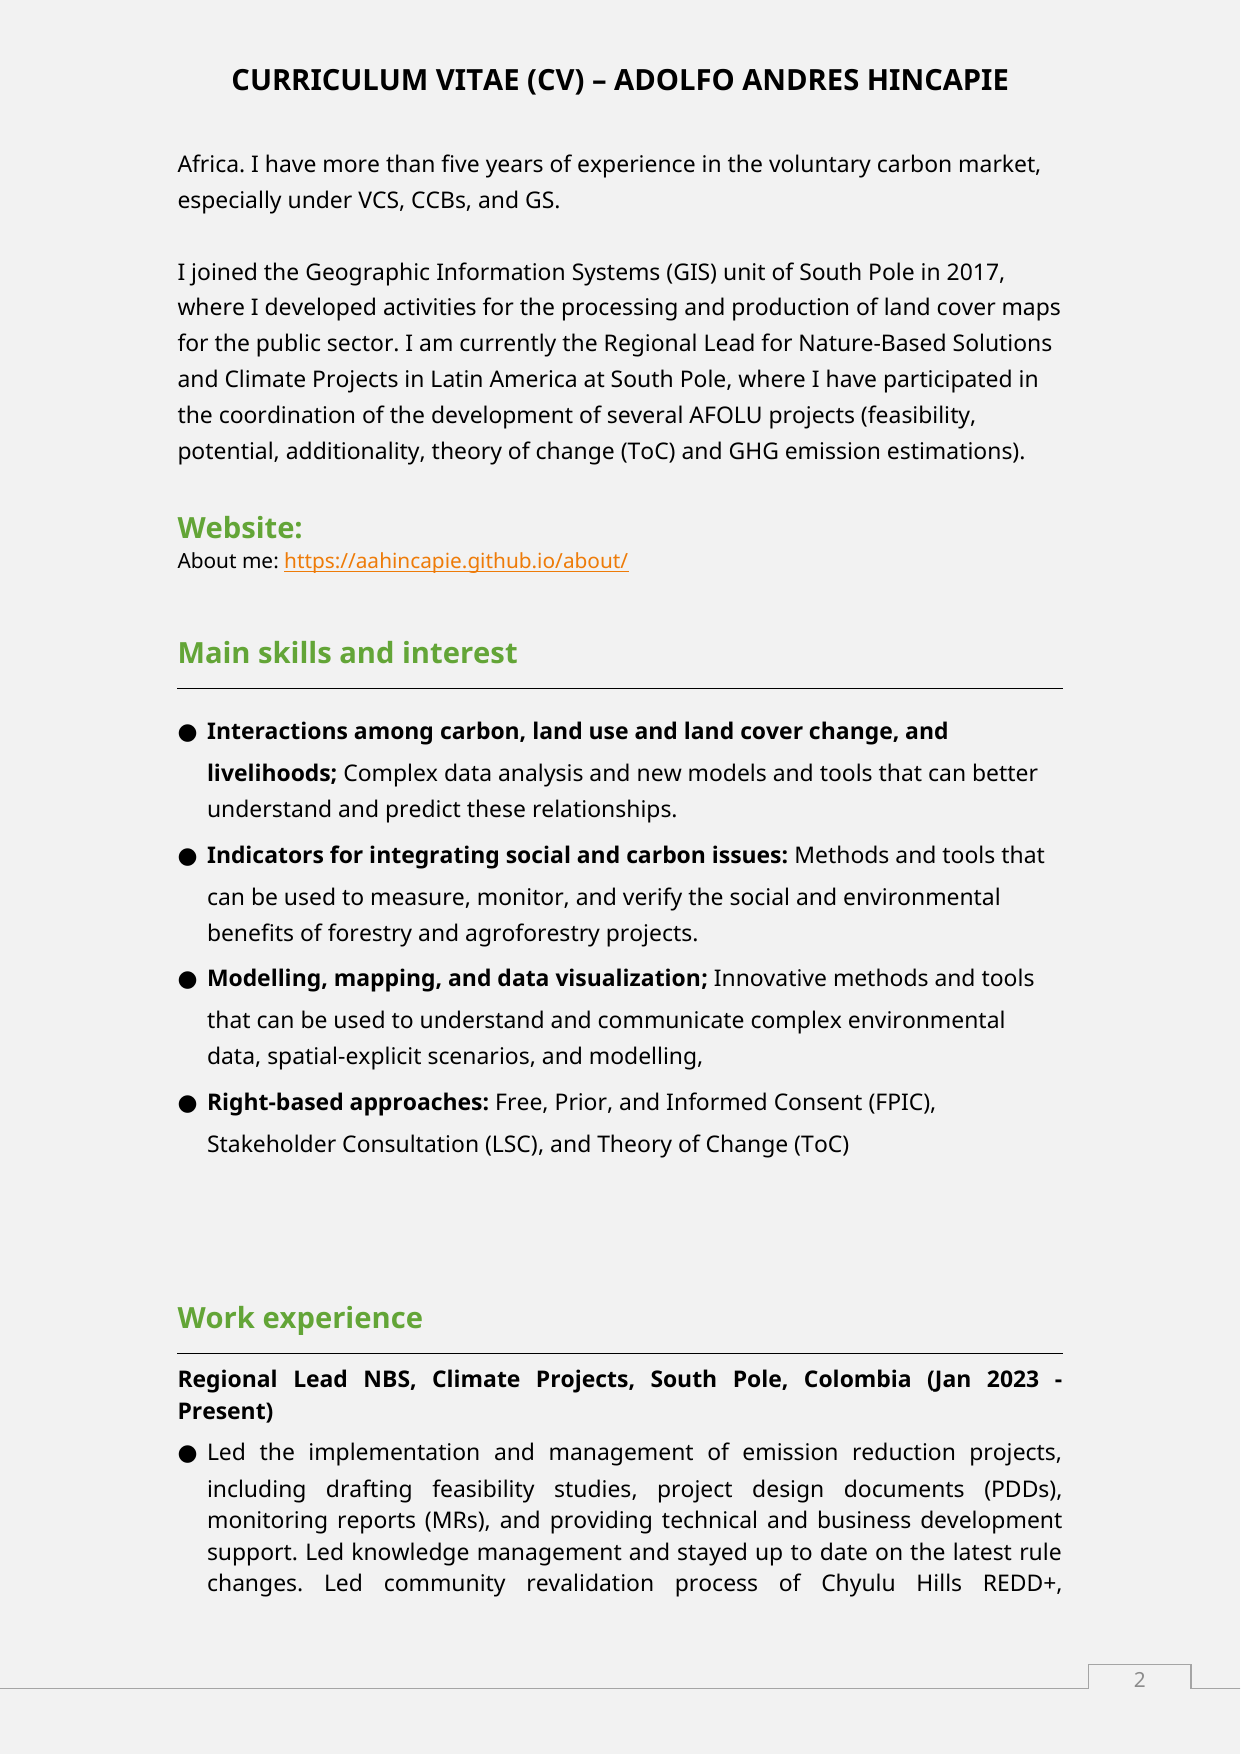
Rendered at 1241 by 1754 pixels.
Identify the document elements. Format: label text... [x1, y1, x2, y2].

list Interactions among carbon, land use and land cover change, and livelihoods; Complex data analysis and new models and tools that can better understand and predict these relationships. [177, 706, 1063, 824]
text Work experience [177, 1297, 1063, 1337]
list Modelling, mapping, and data visualization; Innovative methods and tools that can be used to understand and communicate complex environmental data, spatial-explicit scenarios, and modelling, [177, 953, 1063, 1072]
text Website: [177, 507, 1063, 547]
text I joined the Geographic Information Systems (GIS) unit of South Pole in 2017, where I developed activities for the processing and production of land cover maps for the public sector. I am currently the Regional Lead for Nature-Based Solutions and Climate Projects in Latin America at South Pole, where I have participated in the coordination of the development of several AFOLU projects (feasibility, potential, additionality, theory of change (ToC) and GHG emission estimations). [177, 255, 1063, 466]
text Main skills and interest [177, 632, 1063, 672]
list Indicators for integrating social and carbon issues: Methods and tools that can be used to measure, monitor, and verify the social and environmental benefits of forestry and agroforestry projects. [177, 829, 1063, 948]
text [177, 148, 1063, 215]
text Regional Lead NBS, Climate Projects, South Pole, Colombia (Jan 2023 - Present) [177, 1363, 1063, 1426]
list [177, 1426, 1063, 1598]
text About me: https://aahincapie.github.io/about/ [177, 547, 1063, 575]
list Right-based approaches: Free, Prior, and Informed Consent (FPIC), Stakeholder Consultation (LSC), and Theory of Change (ToC) [177, 1076, 1063, 1159]
